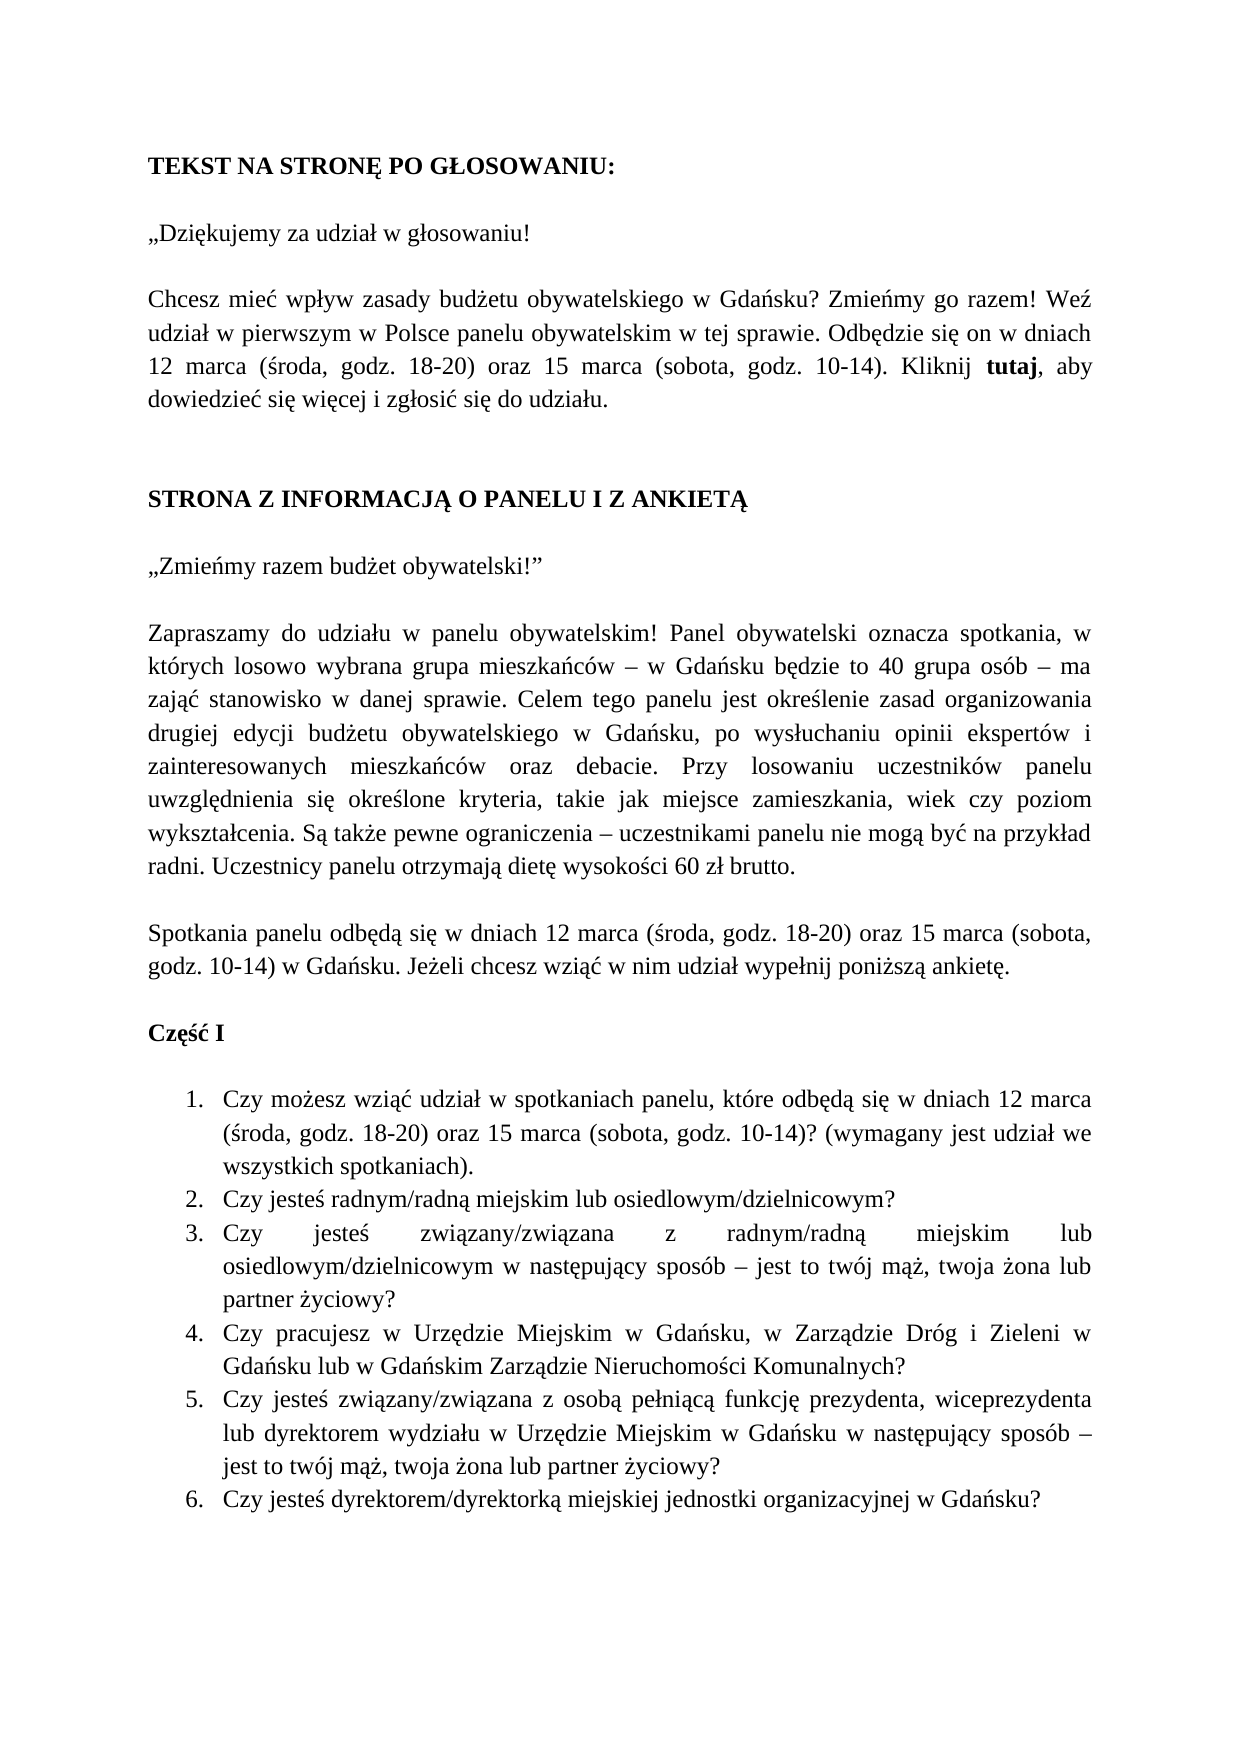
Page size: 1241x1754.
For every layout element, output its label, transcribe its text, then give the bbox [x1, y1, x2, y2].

text STRONA Z INFORMACJĄ O PANELU I Z ANKIETĄ [148, 481, 1093, 514]
list Czy pracujesz w Urzędzie Miejskim w Gdańsku, w Zarządzie Dróg i Zieleni w Gdańsku lub w Gdańskim Zarządzie Nieruchomości Komunalnych? [185, 1314, 1093, 1381]
text Zapraszamy do udziału w panelu obywatelskim! Panel obywatelski oznacza spotkania, w których losowo wybrana grupa mieszkańców – w Gdańsku będzie to 40 grupa osób – ma zająć stanowisko w danej sprawie. Celem tego panelu jest określenie zasad organizowania drugiej edycji budżetu obywatelskiego w Gdańsku, po wysłuchaniu opinii ekspertów i zainteresowanych mieszkańców oraz debacie. Przy losowaniu uczestników panelu uwzględnienia się określone kryteria, takie jak miejsce zamieszkania, wiek czy poziom wykształcenia. Są także pewne ograniczenia – uczestnikami panelu nie mogą być na przykład radni. Uczestnicy panelu otrzymają dietę wysokości 60 zł brutto. [148, 614, 1093, 881]
list Czy jesteś związany/związana z radnym/radną miejskim lub osiedlowym/dzielnicowym w następujący sposób – jest to twój mąż, twoja żona lub partner życiowy? [185, 1214, 1093, 1314]
list Czy jesteś związany/związana z osobą pełniącą funkcję prezydenta, wiceprezydenta lub dyrektorem wydziału w Urzędzie Miejskim w Gdańsku w następujący sposób – jest to twój mąż, twoja żona lub partner życiowy? [185, 1381, 1093, 1481]
text Spotkania panelu odbędą się w dniach 12 marca (środa, godz. 18-20) oraz 15 marca (sobota, godz. 10-14) w Gdańsku. Jeżeli chcesz wziąć w nim udział wypełnij poniższą ankietę. [148, 914, 1093, 981]
list Czy jesteś dyrektorem/dyrektorką miejskiej jednostki organizacyjnej w Gdańsku? [185, 1481, 1093, 1514]
list Czy jesteś radnym/radną miejskim lub osiedlowym/dzielnicowym? [185, 1181, 1093, 1214]
text „Zmieńmy razem budżet obywatelski!” [148, 548, 1093, 581]
list Czy możesz wziąć udział w spotkaniach panelu, które odbędą się w dniach 12 marca (środa, godz. 18-20) oraz 15 marca (sobota, godz. 10-14)? (wymagany jest udział we wszystkich spotkaniach). [185, 1081, 1093, 1181]
text Część I [148, 1014, 1093, 1048]
text TEKST NA STRONĘ PO GŁOSOWANIU: [148, 148, 1093, 181]
text Chcesz mieć wpływ zasady budżetu obywatelskiego w Gdańsku? Zmieńmy go razem! Weź udział w pierwszym w Polsce panelu obywatelskim w tej sprawie. Odbędzie się on w dniach 12 marca (środa, godz. 18-20) oraz 15 marca (sobota, godz. 10-14). Kliknij tutaj, aby dowiedzieć się więcej i zgłosić się do udziału. [148, 281, 1093, 414]
text „Dziękujemy za udział w głosowaniu! [148, 214, 1093, 248]
